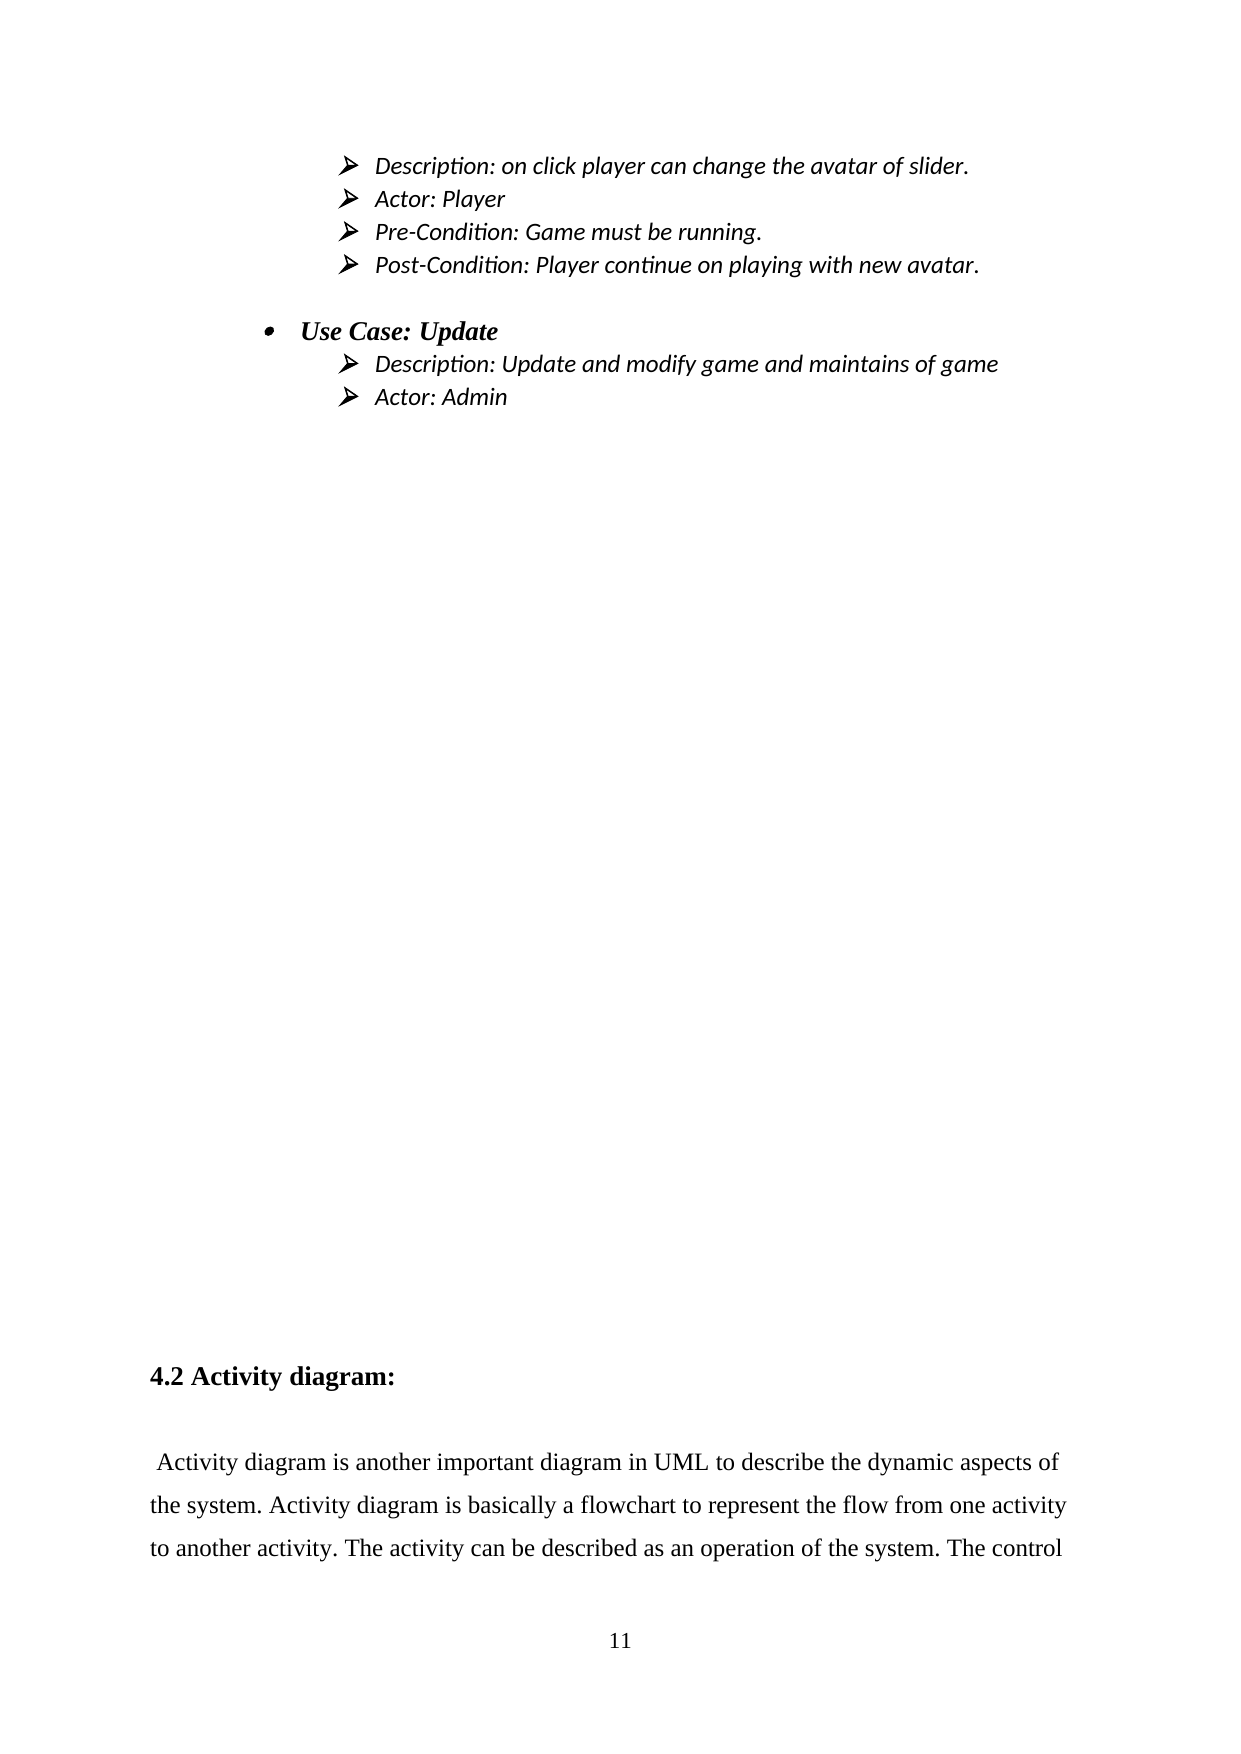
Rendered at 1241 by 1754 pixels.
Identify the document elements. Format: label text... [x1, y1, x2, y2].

text 4.2 Activity diagram: [150, 1360, 1090, 1392]
list Use Case: Update [262, 314, 1090, 346]
list Post-Condition: Player continue on playing with new avatar. [337, 249, 1090, 279]
list Pre-Condition: Game must be running. [337, 216, 1090, 246]
list Description: on click player can change the avatar of slider. [337, 150, 1090, 181]
list Actor: Admin [337, 381, 1090, 412]
list Description: Update and modify game and maintains of game [337, 348, 1090, 379]
list Actor: Player [337, 183, 1090, 213]
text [150, 1447, 1090, 1562]
